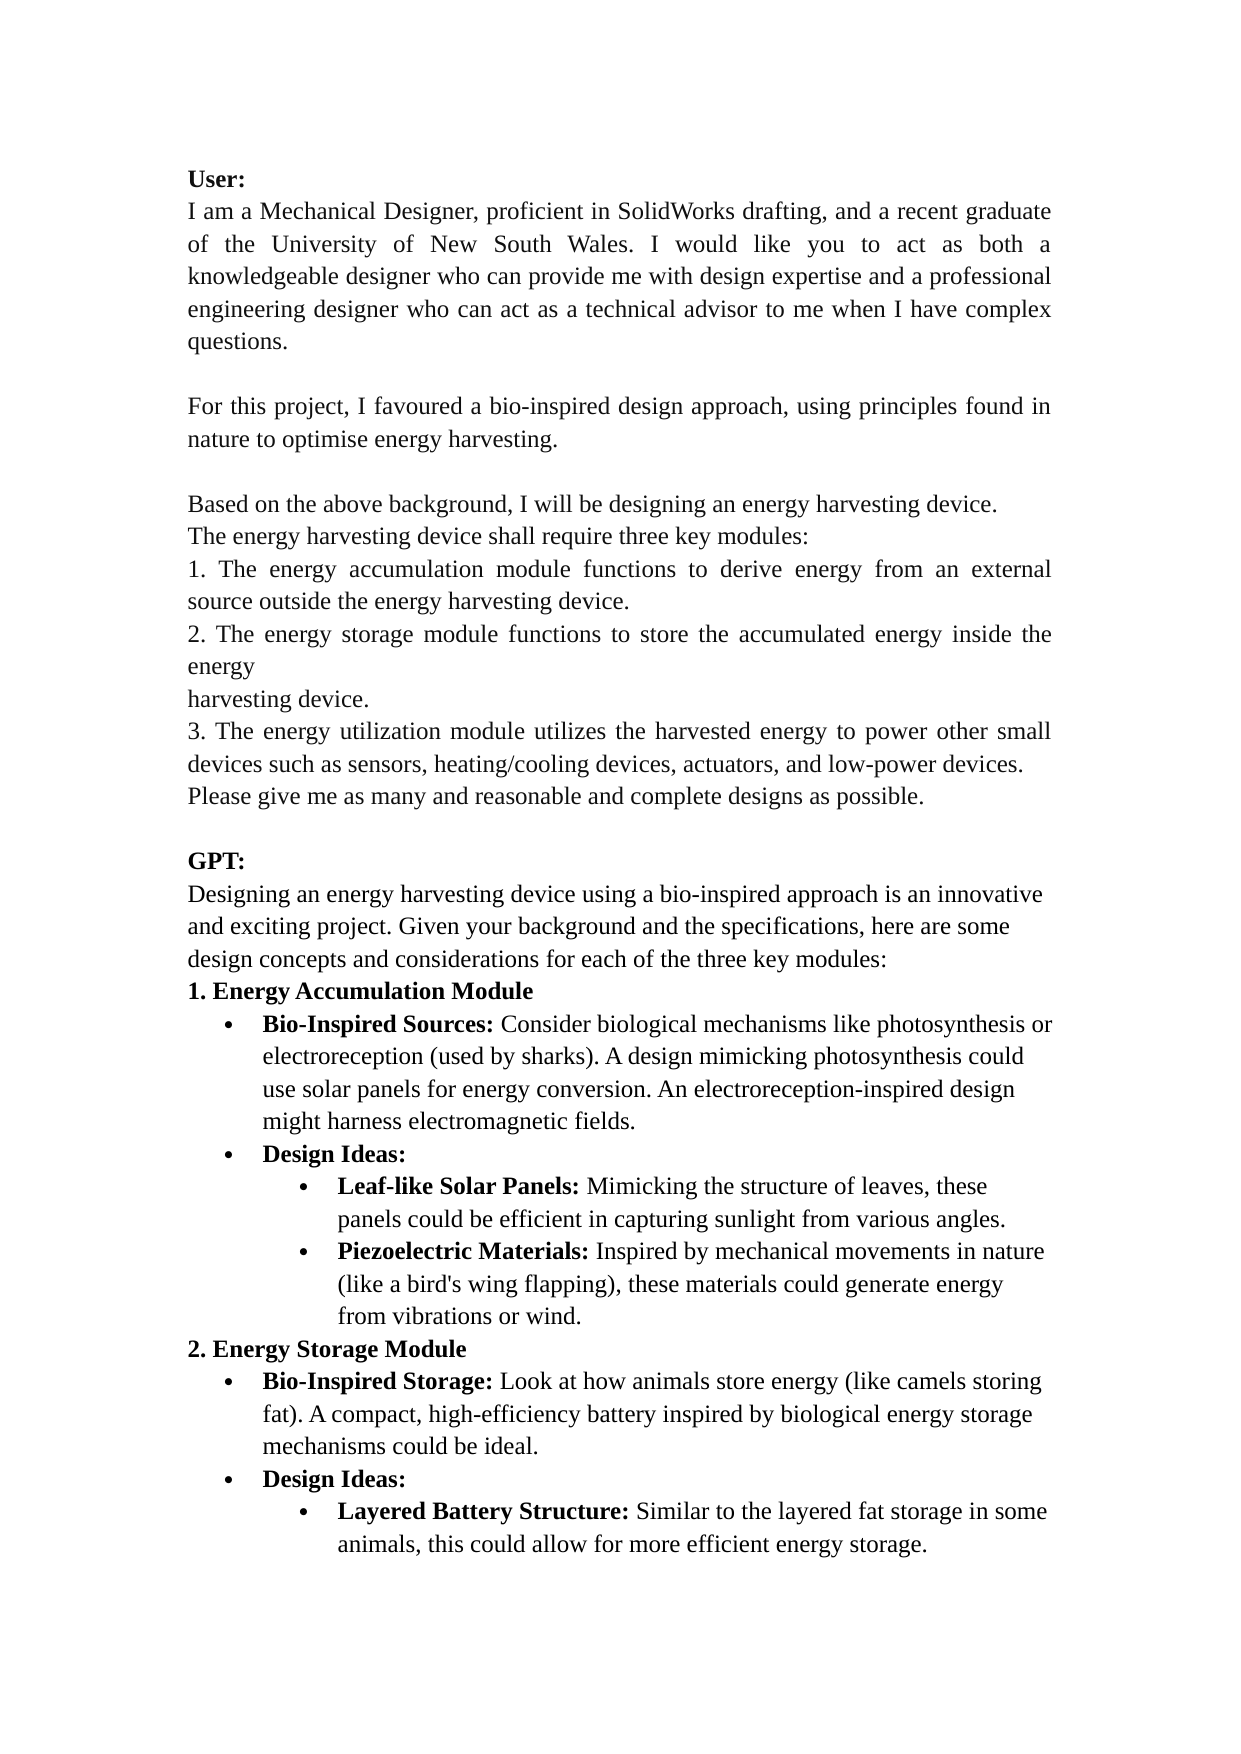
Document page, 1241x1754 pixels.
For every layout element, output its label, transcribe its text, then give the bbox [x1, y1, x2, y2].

text Designing an energy harvesting device using a bio-inspired approach is an innovative and exciting project. Given your background and the specifications, here are some design concepts and considerations for each of the three key modules: [187, 877, 1053, 974]
text User: [187, 162, 1053, 194]
text Please give me as many and reasonable and complete designs as possible. [187, 779, 1053, 812]
list Design Ideas: [225, 1462, 1053, 1494]
text I am a Mechanical Designer, proficient in SolidWorks drafting, and a recent graduate of the University of New South Wales. I would like you to act as both a knowledgeable designer who can provide me with design expertise and a professional engineering designer who can act as a technical advisor to me when I have complex questions. [187, 194, 1053, 357]
text 1. The energy accumulation module functions to derive energy from an external source outside the energy harvesting device. [187, 552, 1053, 617]
list Piezoelectric Materials: Inspired by mechanical movements in nature (like a bird's wing flapping), these materials could generate energy from vibrations or wind. [300, 1234, 1053, 1332]
text 2. Energy Storage Module [187, 1332, 1053, 1364]
list Leaf-like Solar Panels: Mimicking the structure of leaves, these panels could be efficient in capturing sunlight from various angles. [300, 1169, 1053, 1234]
list Bio-Inspired Sources: Consider biological mechanisms like photosynthesis or electroreception (used by sharks). A design mimicking photosynthesis could use solar panels for energy conversion. An electroreception-inspired design might harness electromagnetic fields. [225, 1007, 1053, 1137]
list Bio-Inspired Storage: Look at how animals store energy (like camels storing fat). A compact, high-efficiency battery inspired by biological energy storage mechanisms could be ideal. [225, 1364, 1053, 1462]
text For this project, I favoured a bio-inspired design approach, using principles found in nature to optimise energy harvesting. [187, 389, 1053, 454]
text The energy harvesting device shall require three key modules: [187, 519, 1053, 552]
text GPT: [187, 844, 1053, 877]
text 2. The energy storage module functions to store the accumulated energy inside the energy [187, 617, 1053, 682]
text 1. Energy Accumulation Module [187, 974, 1053, 1007]
text Based on the above background, I will be designing an energy harvesting device. [187, 487, 1053, 519]
list Layered Battery Structure: Similar to the layered fat storage in some animals, this could allow for more efficient energy storage. [300, 1494, 1053, 1559]
text 3. The energy utilization module utilizes the harvested energy to power other small devices such as sensors, heating/cooling devices, actuators, and low-power devices. [187, 714, 1053, 779]
text harvesting device. [187, 682, 1053, 714]
list Design Ideas: [225, 1137, 1053, 1169]
